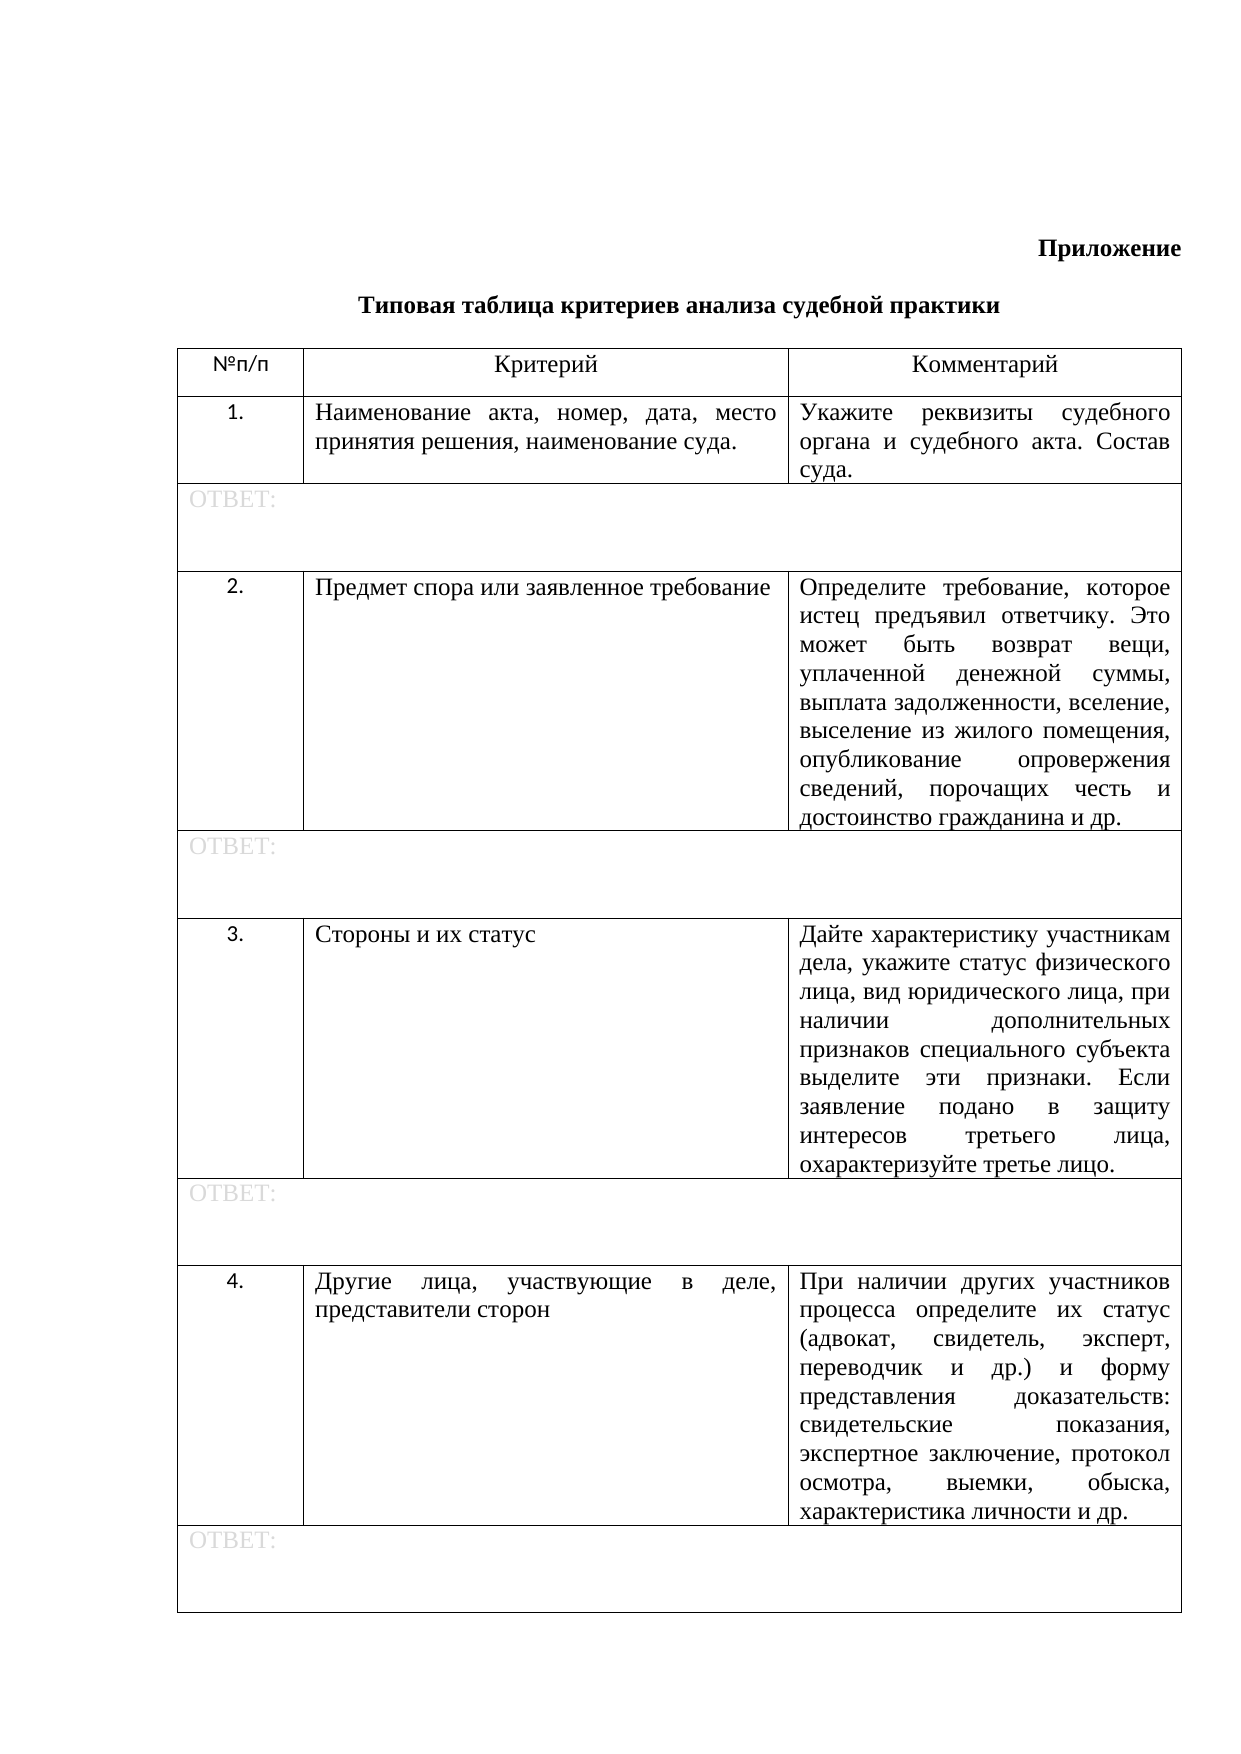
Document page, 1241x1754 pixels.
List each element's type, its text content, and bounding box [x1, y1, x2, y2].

table_header Критерий [304, 349, 788, 396]
table_cell Укажите реквизиты судебного органа и судебного акта. Состав суда. [789, 397, 1181, 483]
table_cell ОТВЕТ: [178, 1179, 1181, 1265]
table_cell [178, 397, 303, 483]
table_cell Другие лица, участвующие в деле, представители сторон [304, 1266, 788, 1524]
table_cell Предмет спора или заявленное требование [304, 572, 788, 830]
text Типовая таблица критериев анализа судебной практики [177, 291, 1181, 319]
table_cell [178, 919, 303, 1177]
table_cell ОТВЕТ: [178, 484, 1181, 571]
table_cell Наименование акта, номер, дата, место принятия решения, наименование суда. [304, 397, 788, 483]
table_cell ОТВЕТ: [178, 1526, 1181, 1612]
table_cell Определите требование, которое истец предъявил ответчику. Это может быть возврат вещи, уплаченной денежной суммы, выплата задолженности, вселение, выселение из жилого помещения, опубликование опровержения сведений, порочащих честь и достоинство гражданина и др. [789, 572, 1181, 830]
table_cell [178, 1266, 303, 1524]
table_header №п/п [178, 349, 303, 396]
table_header Комментарий [789, 349, 1181, 396]
table_cell При наличии других участников процесса определите их статус (адвокат, свидетель, эксперт, переводчик и др.) и форму представления доказательств: свидетельские показания, экспертное заключение, протокол осмотра, выемки, обыска, характеристика личности и др. [789, 1266, 1181, 1524]
table_cell [178, 572, 303, 830]
table_cell Дайте характеристику участникам дела, укажите статус физического лица, вид юридического лица, при наличии дополнительных признаков специального субъекта выделите эти признаки. Если заявление подано в защиту интересов третьего лица, охарактеризуйте третье лицо. [789, 919, 1181, 1177]
table_cell ОТВЕТ: [178, 831, 1181, 918]
text Приложение [177, 233, 1181, 262]
table_cell Стороны и их статус [304, 919, 788, 1177]
